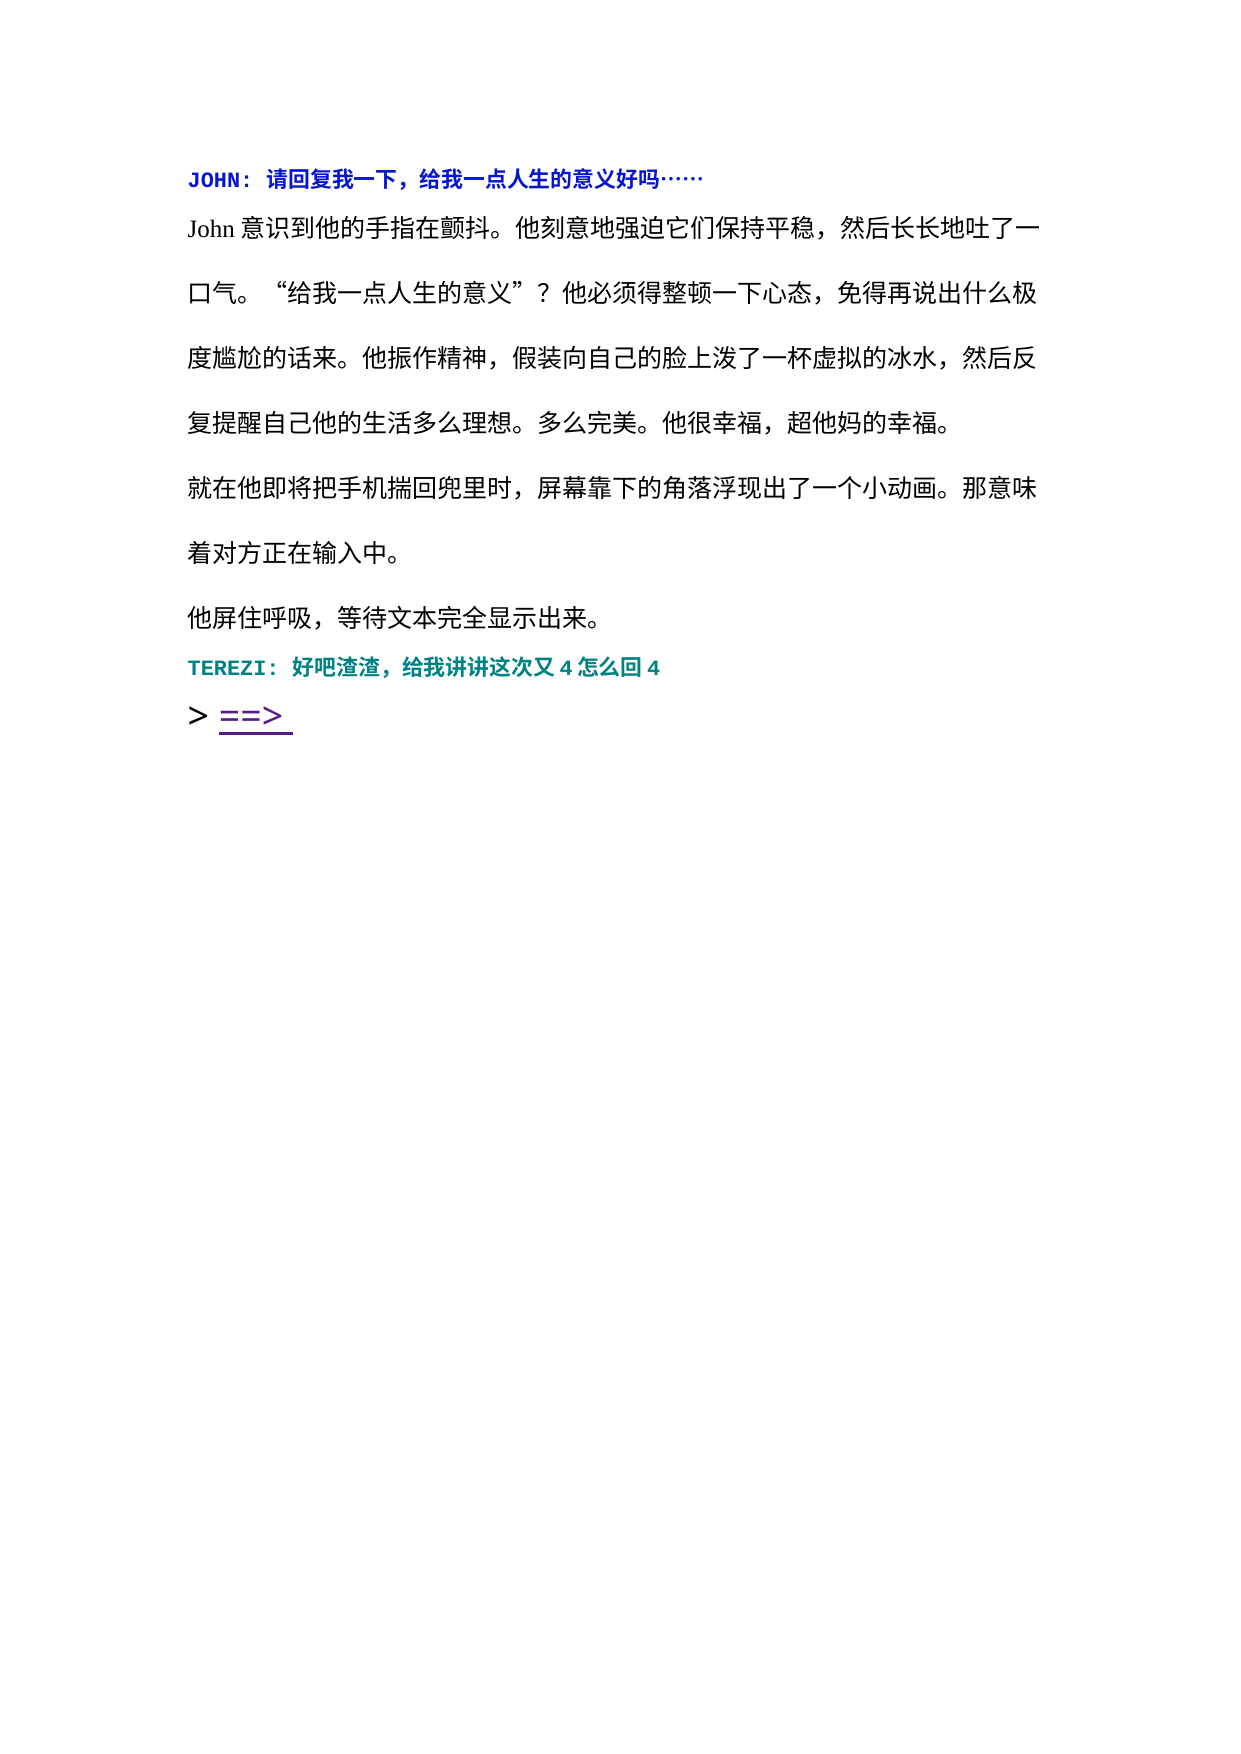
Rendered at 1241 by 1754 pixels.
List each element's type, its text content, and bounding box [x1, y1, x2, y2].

text 他屏住呼吸，等待文本完全显示出来。 [187, 584, 1053, 649]
text JOHN: 请回复我一下，给我一点人生的意义好吗…… [187, 162, 1053, 194]
text TEREZI: 好吧渣渣，给我讲讲这次又4怎么回4 [187, 649, 1053, 682]
text > ==> [187, 682, 1053, 747]
text 就在他即将把手机揣回兜里时，屏幕靠下的角落浮现出了一个小动画。那意味着对方正在输入中。 [187, 454, 1053, 584]
text John意识到他的手指在颤抖。他刻意地强迫它们保持平稳，然后长长地吐了一口气。“给我一点人生的意义”？他必须得整顿一下心态，免得再说出什么极度尴尬的话来。他振作精神，假装向自己的脸上泼了一杯虚拟的冰水，然后反复提醒自己他的生活多么理想。多么完美。他很幸福，超他妈的幸福。 [187, 194, 1053, 454]
